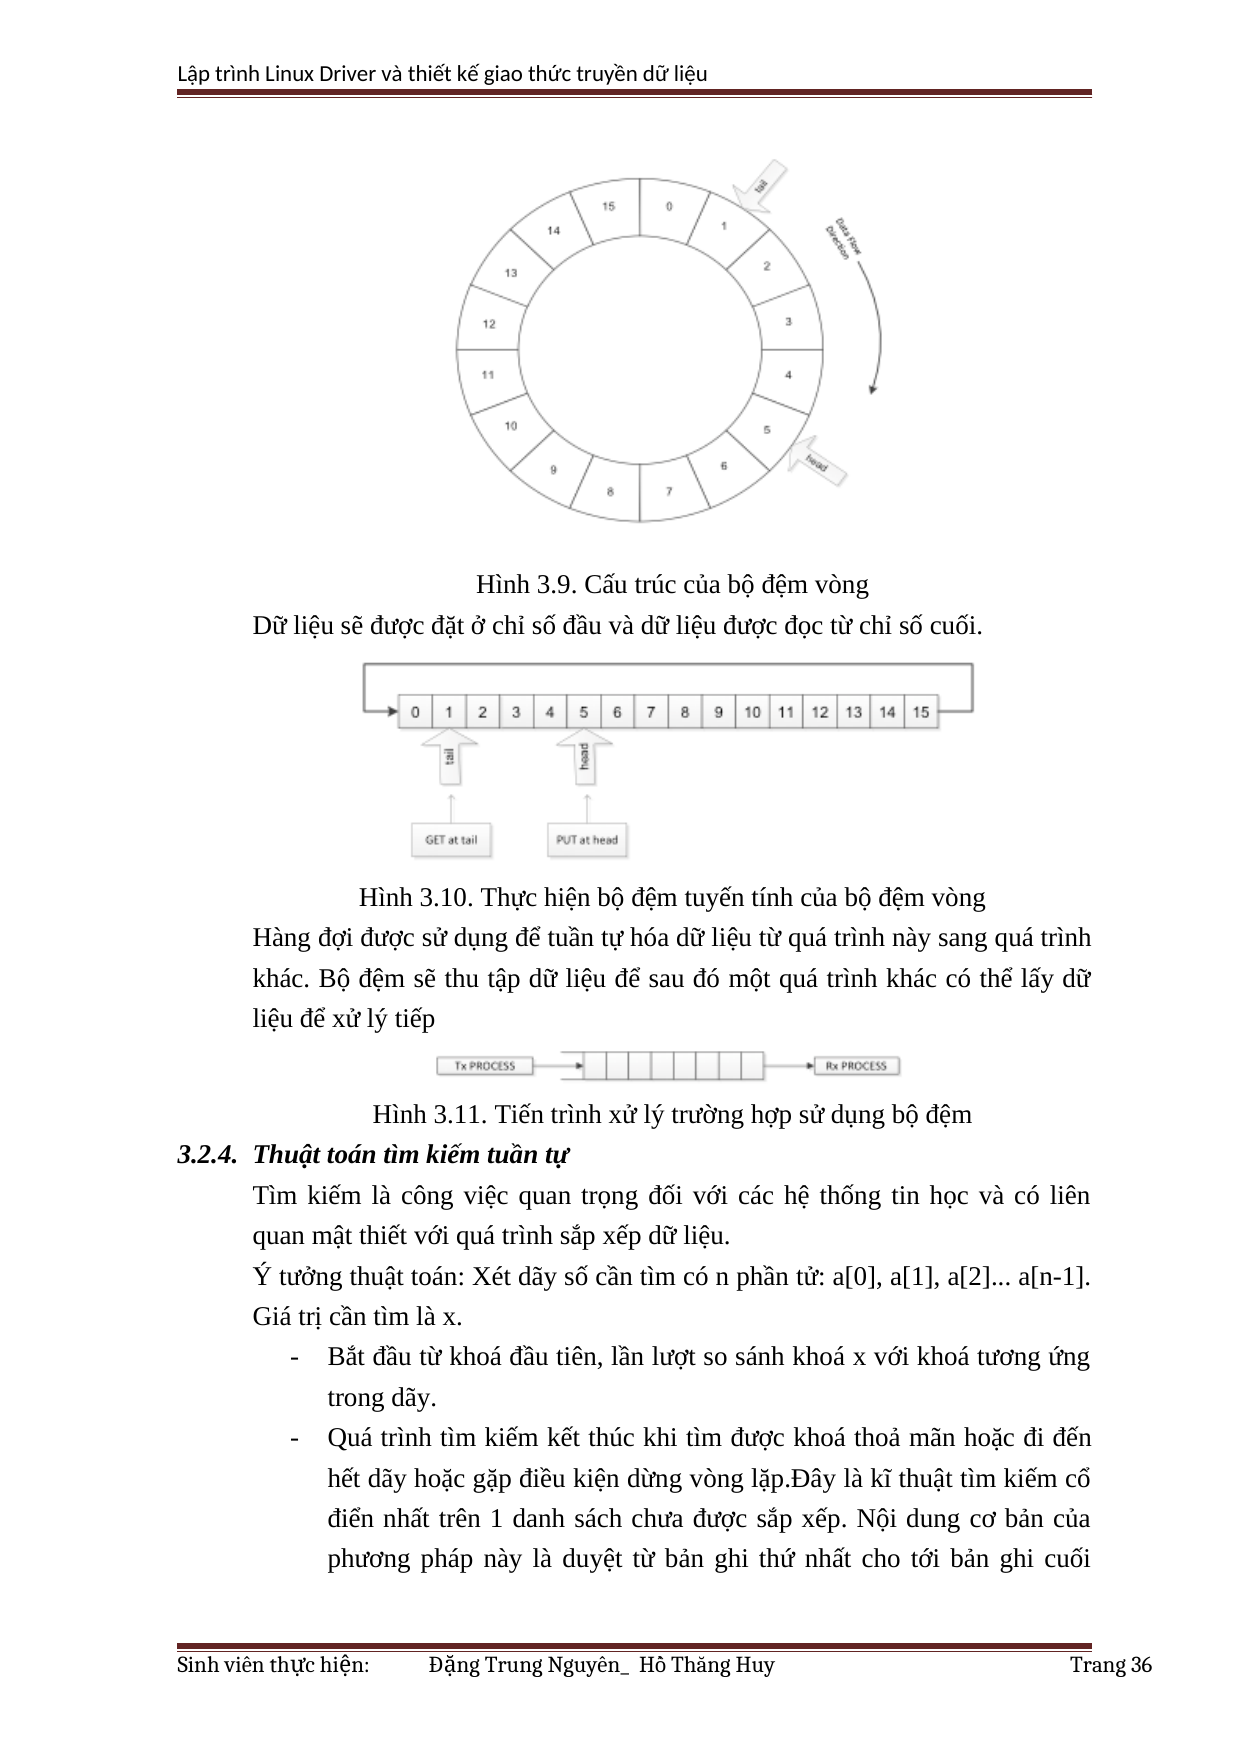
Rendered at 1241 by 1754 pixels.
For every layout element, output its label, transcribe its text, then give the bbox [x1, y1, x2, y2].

list Bắt đầu từ khoá đầu tiên, lần lượt so sánh khoá x với khoá tương ứng trong dãy. [290, 1341, 1092, 1412]
list Hình 3.10. Thực hiện bộ đệm tuyến tính của bộ đệm vòng [252, 881, 1092, 912]
list Hình 3.11. Tiến trình xử lý trường hợp sử dụng bộ đệm [252, 1098, 1092, 1129]
picture [421, 1042, 924, 1090]
picture [352, 649, 993, 873]
list Thuật toán tìm kiếm tuần tự [177, 1138, 1092, 1169]
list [290, 1421, 1092, 1574]
list Ý tưởng thuật toán: Xét dãy số cần tìm có n phần tử: a[0], a[1], a[2]... a[n-1]. Giá trị cần tìm là x. [252, 1260, 1092, 1331]
list Tìm kiếm là công việc quan trọng đối với các hệ thống tin học và có liên quan mật thiết với quá trình sắp xếp dữ liệu. [252, 1179, 1092, 1250]
list Dữ liệu sẽ được đặt ở chỉ số đầu và dữ liệu được đọc từ chỉ số cuối. [252, 609, 1092, 640]
list Hàng đợi được sử dụng để tuần tự hóa dữ liệu từ quá trình này sang quá trình khác. Bộ đệm sẽ thu tập dữ liệu để sau đó một quá trình khác có thể lấy dữ liệu để xử lý tiếp [252, 922, 1092, 1033]
list Hình 3.9. Cấu trúc của bộ đệm vòng [252, 568, 1092, 600]
picture [445, 147, 899, 561]
